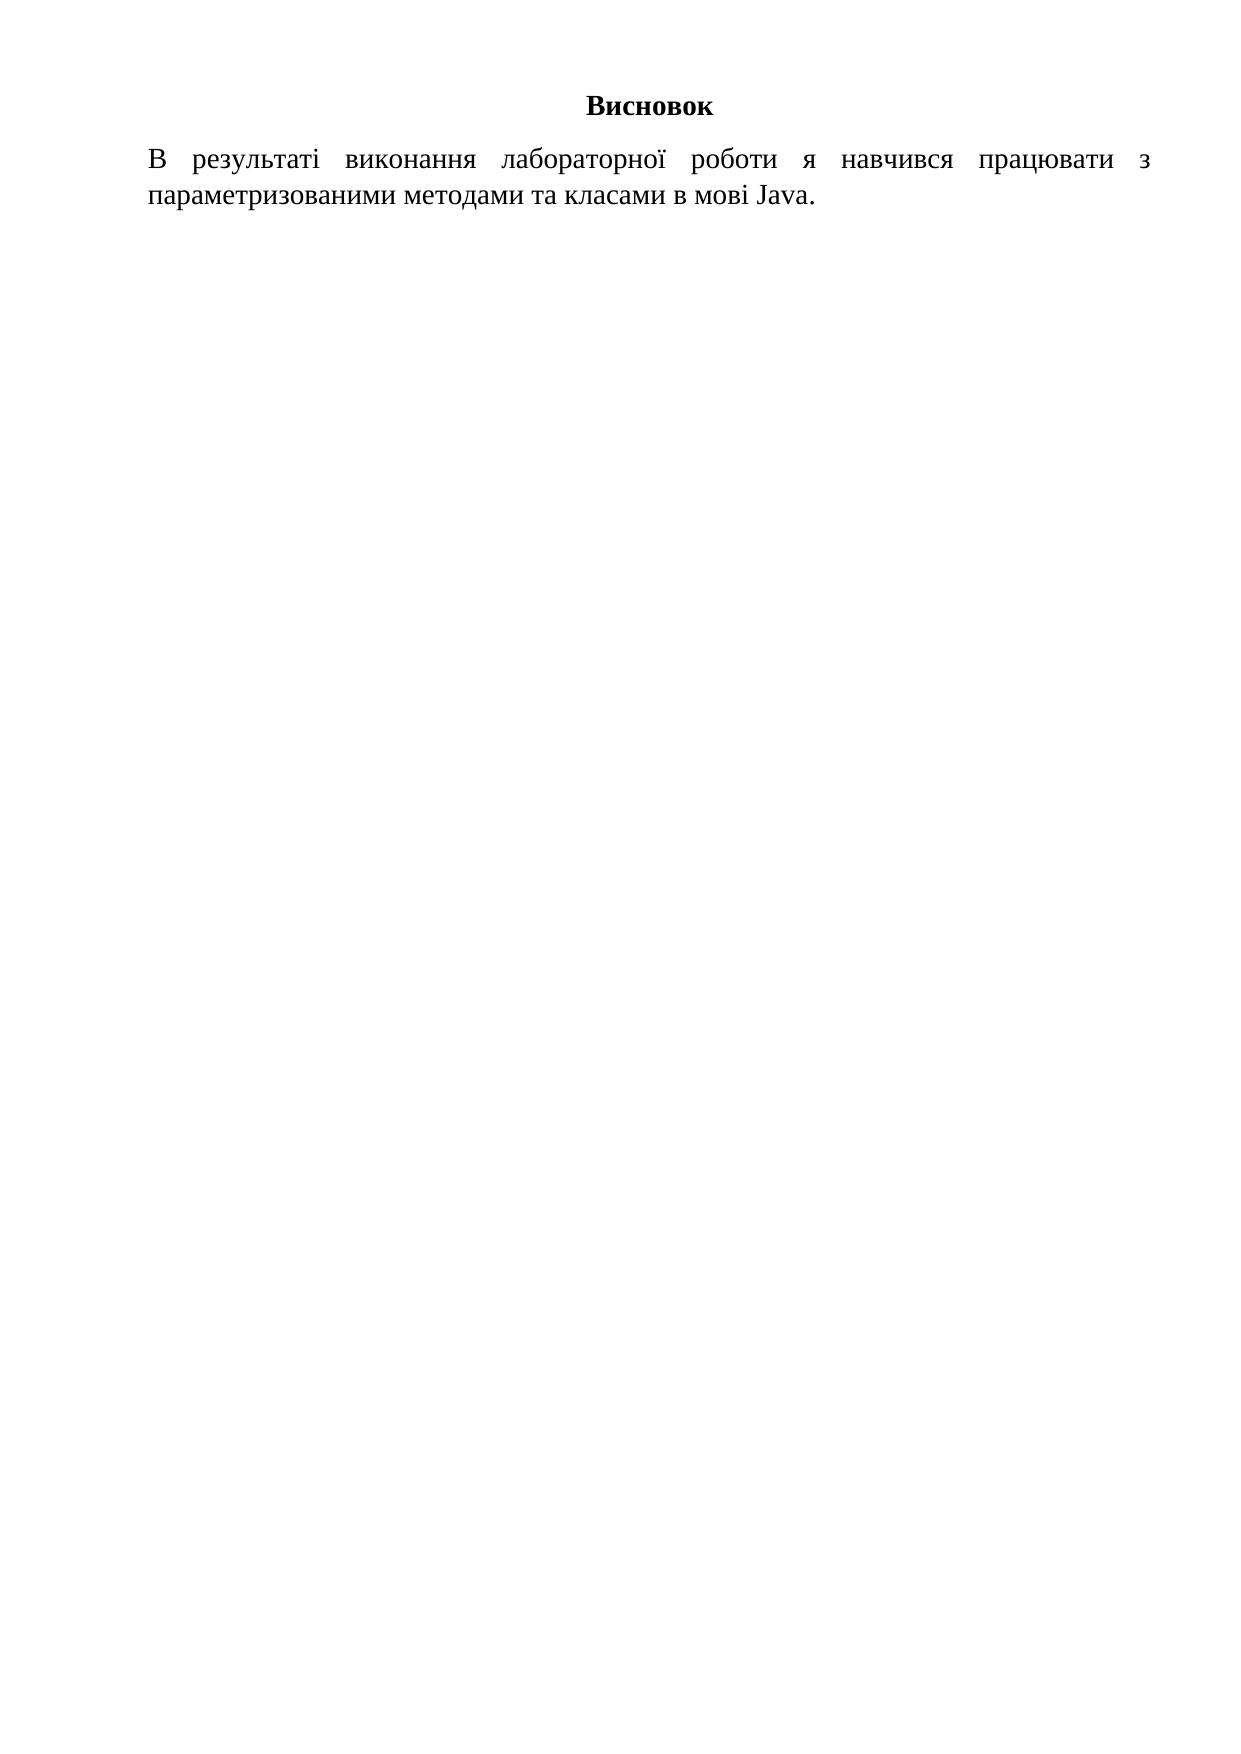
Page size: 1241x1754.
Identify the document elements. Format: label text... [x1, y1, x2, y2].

text В результаті виконання лабораторної роботи я навчився працювати з параметризованими методами та класами в мові Java. [148, 141, 1152, 211]
text Висновок [148, 88, 1152, 122]
